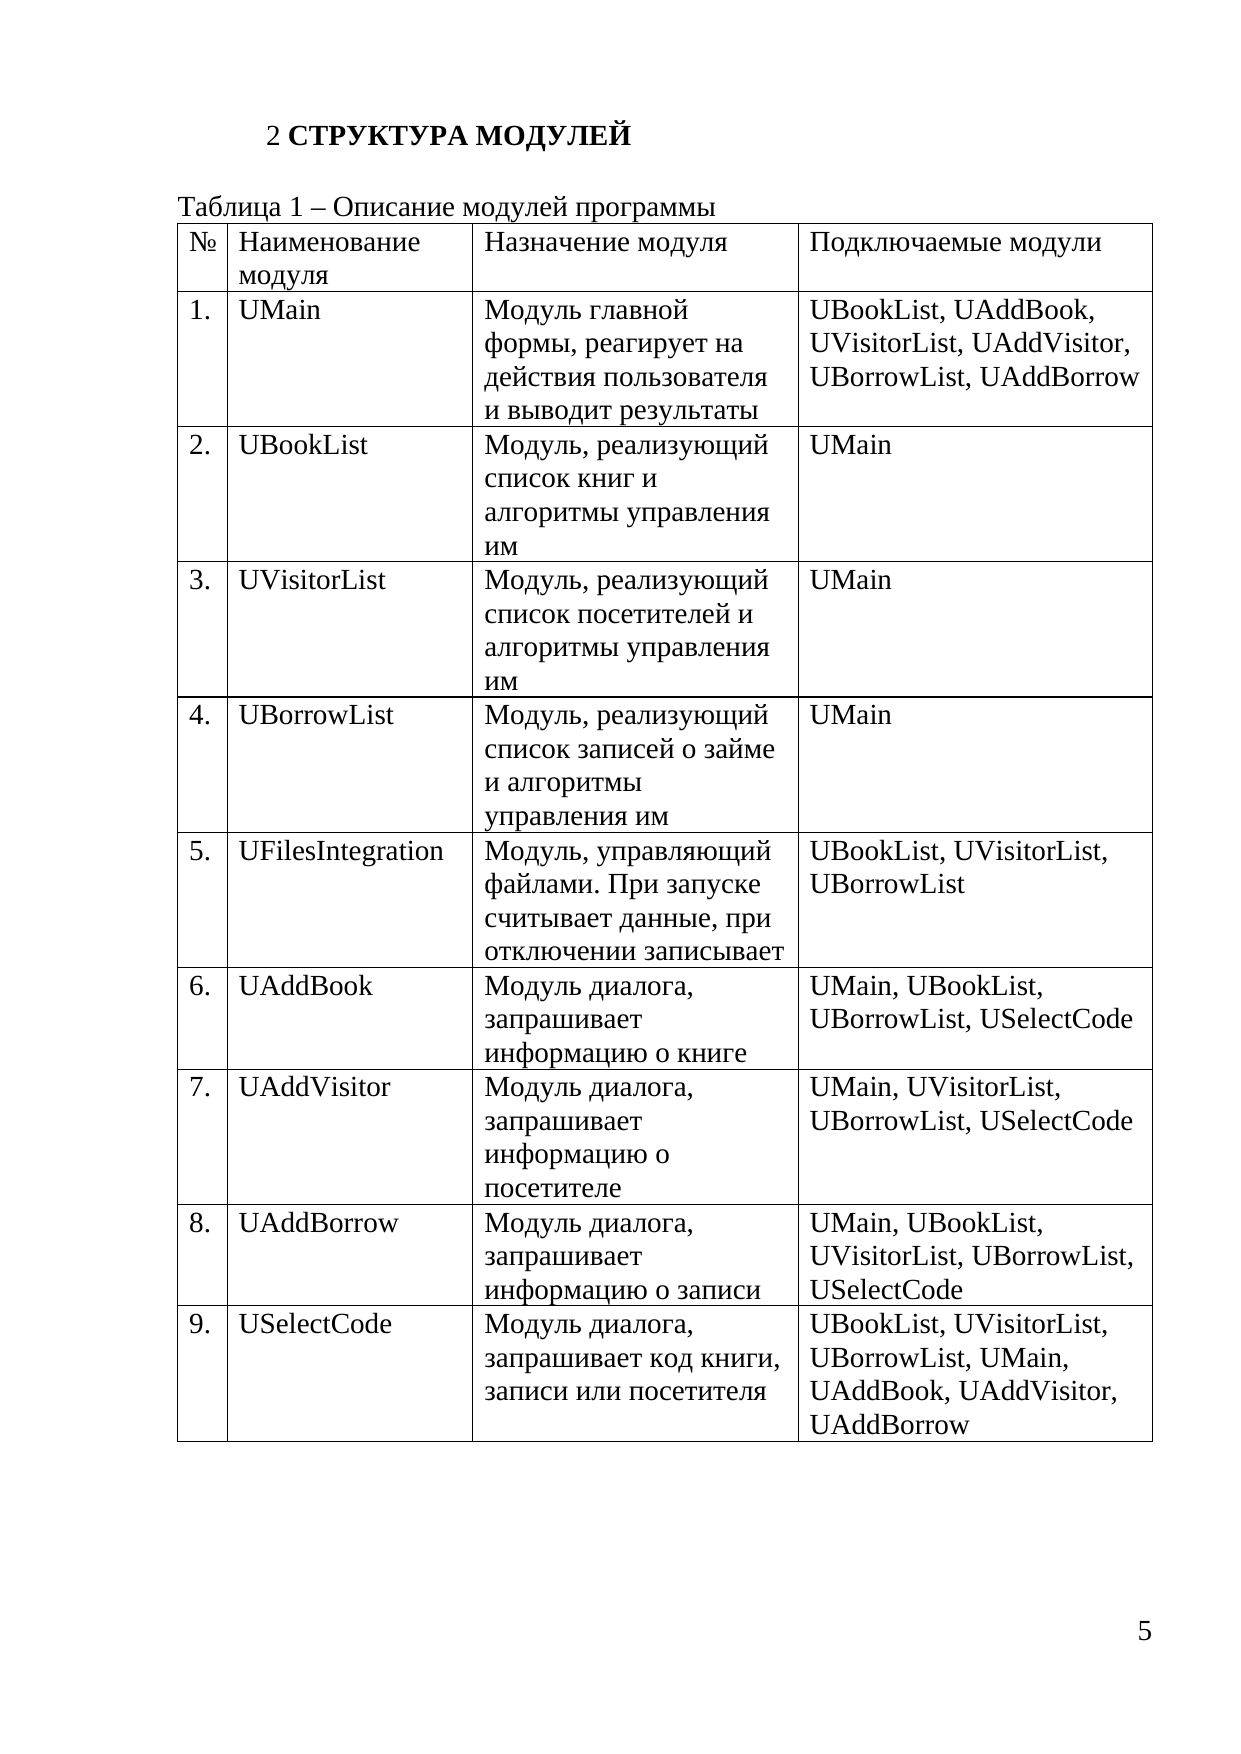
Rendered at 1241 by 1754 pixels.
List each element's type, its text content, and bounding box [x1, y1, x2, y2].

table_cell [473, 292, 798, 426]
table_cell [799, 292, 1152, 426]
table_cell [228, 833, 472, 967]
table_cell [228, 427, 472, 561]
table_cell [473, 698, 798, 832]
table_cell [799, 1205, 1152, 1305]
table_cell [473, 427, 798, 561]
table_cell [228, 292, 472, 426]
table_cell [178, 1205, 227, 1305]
subtitle Структура модулей [266, 118, 1152, 152]
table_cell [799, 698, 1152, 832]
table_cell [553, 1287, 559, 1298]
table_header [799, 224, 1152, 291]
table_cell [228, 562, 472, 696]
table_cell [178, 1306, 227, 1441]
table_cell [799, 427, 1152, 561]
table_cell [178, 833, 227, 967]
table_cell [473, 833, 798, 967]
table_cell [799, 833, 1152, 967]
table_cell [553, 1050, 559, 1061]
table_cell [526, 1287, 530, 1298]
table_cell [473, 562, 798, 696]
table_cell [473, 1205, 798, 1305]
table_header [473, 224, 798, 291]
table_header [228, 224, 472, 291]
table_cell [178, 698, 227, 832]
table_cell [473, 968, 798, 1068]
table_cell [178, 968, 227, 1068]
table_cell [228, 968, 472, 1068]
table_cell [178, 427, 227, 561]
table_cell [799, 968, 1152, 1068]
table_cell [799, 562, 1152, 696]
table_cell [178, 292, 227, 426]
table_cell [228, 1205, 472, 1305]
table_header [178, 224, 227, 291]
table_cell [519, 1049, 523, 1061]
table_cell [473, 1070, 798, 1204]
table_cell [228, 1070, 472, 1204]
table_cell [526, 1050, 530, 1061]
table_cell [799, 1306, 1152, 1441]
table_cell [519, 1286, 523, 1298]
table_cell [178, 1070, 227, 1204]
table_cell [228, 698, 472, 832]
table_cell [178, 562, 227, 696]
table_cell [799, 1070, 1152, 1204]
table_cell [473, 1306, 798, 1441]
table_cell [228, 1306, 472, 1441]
